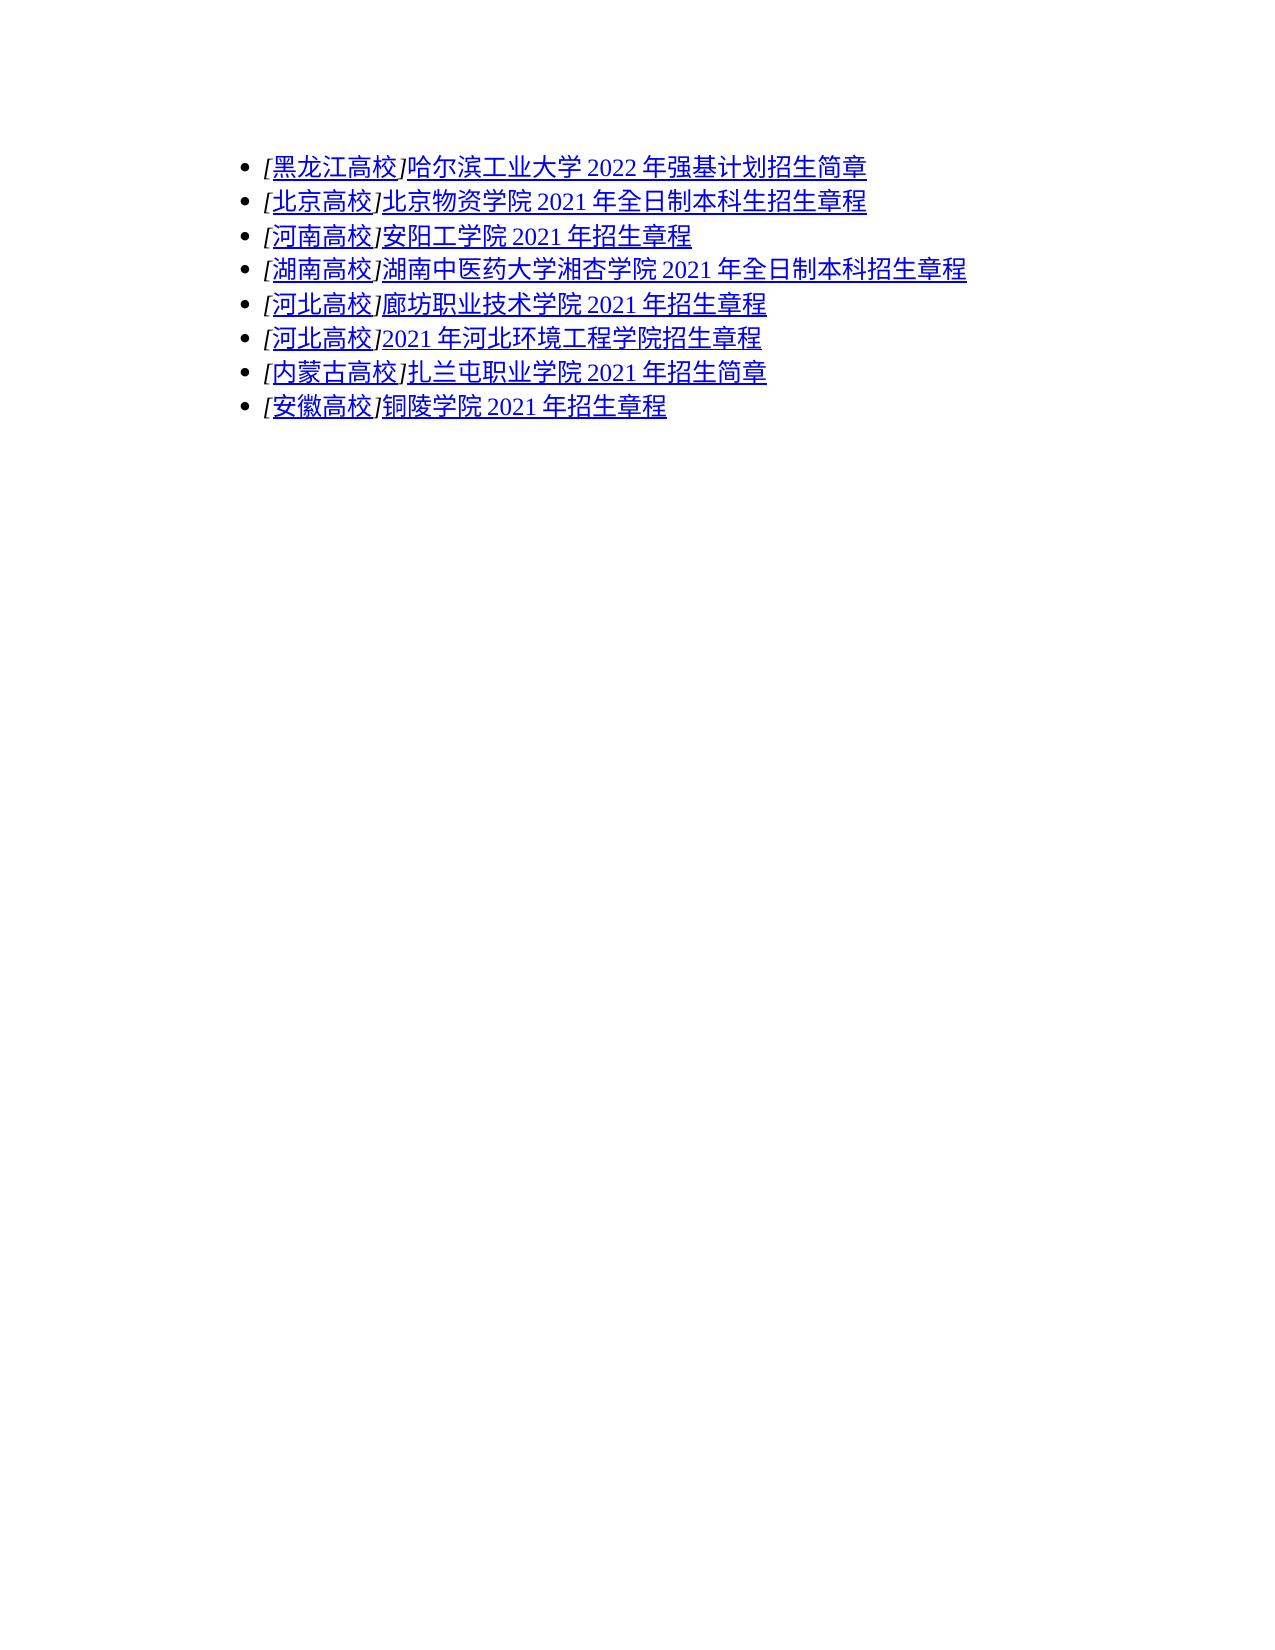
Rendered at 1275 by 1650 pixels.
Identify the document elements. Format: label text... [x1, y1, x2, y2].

list [河南高校]安阳工学院2021年招生章程 [241, 218, 1087, 252]
list [北京高校]北京物资学院2021年全日制本科生招生章程 [241, 184, 1087, 218]
list [河北高校]廊坊职业技术学院2021年招生章程 [241, 286, 1087, 320]
list [湖南高校]湖南中医药大学湘杏学院2021年全日制本科招生章程 [241, 252, 1087, 286]
list [河北高校]2021年河北环境工程学院招生章程 [241, 320, 1087, 354]
list [黑龙江高校]哈尔滨工业大学2022年强基计划招生简章 [241, 150, 1087, 184]
list [安徽高校]铜陵学院2021年招生章程 [241, 388, 1087, 422]
list [内蒙古高校]扎兰屯职业学院2021年招生简章 [241, 354, 1087, 388]
